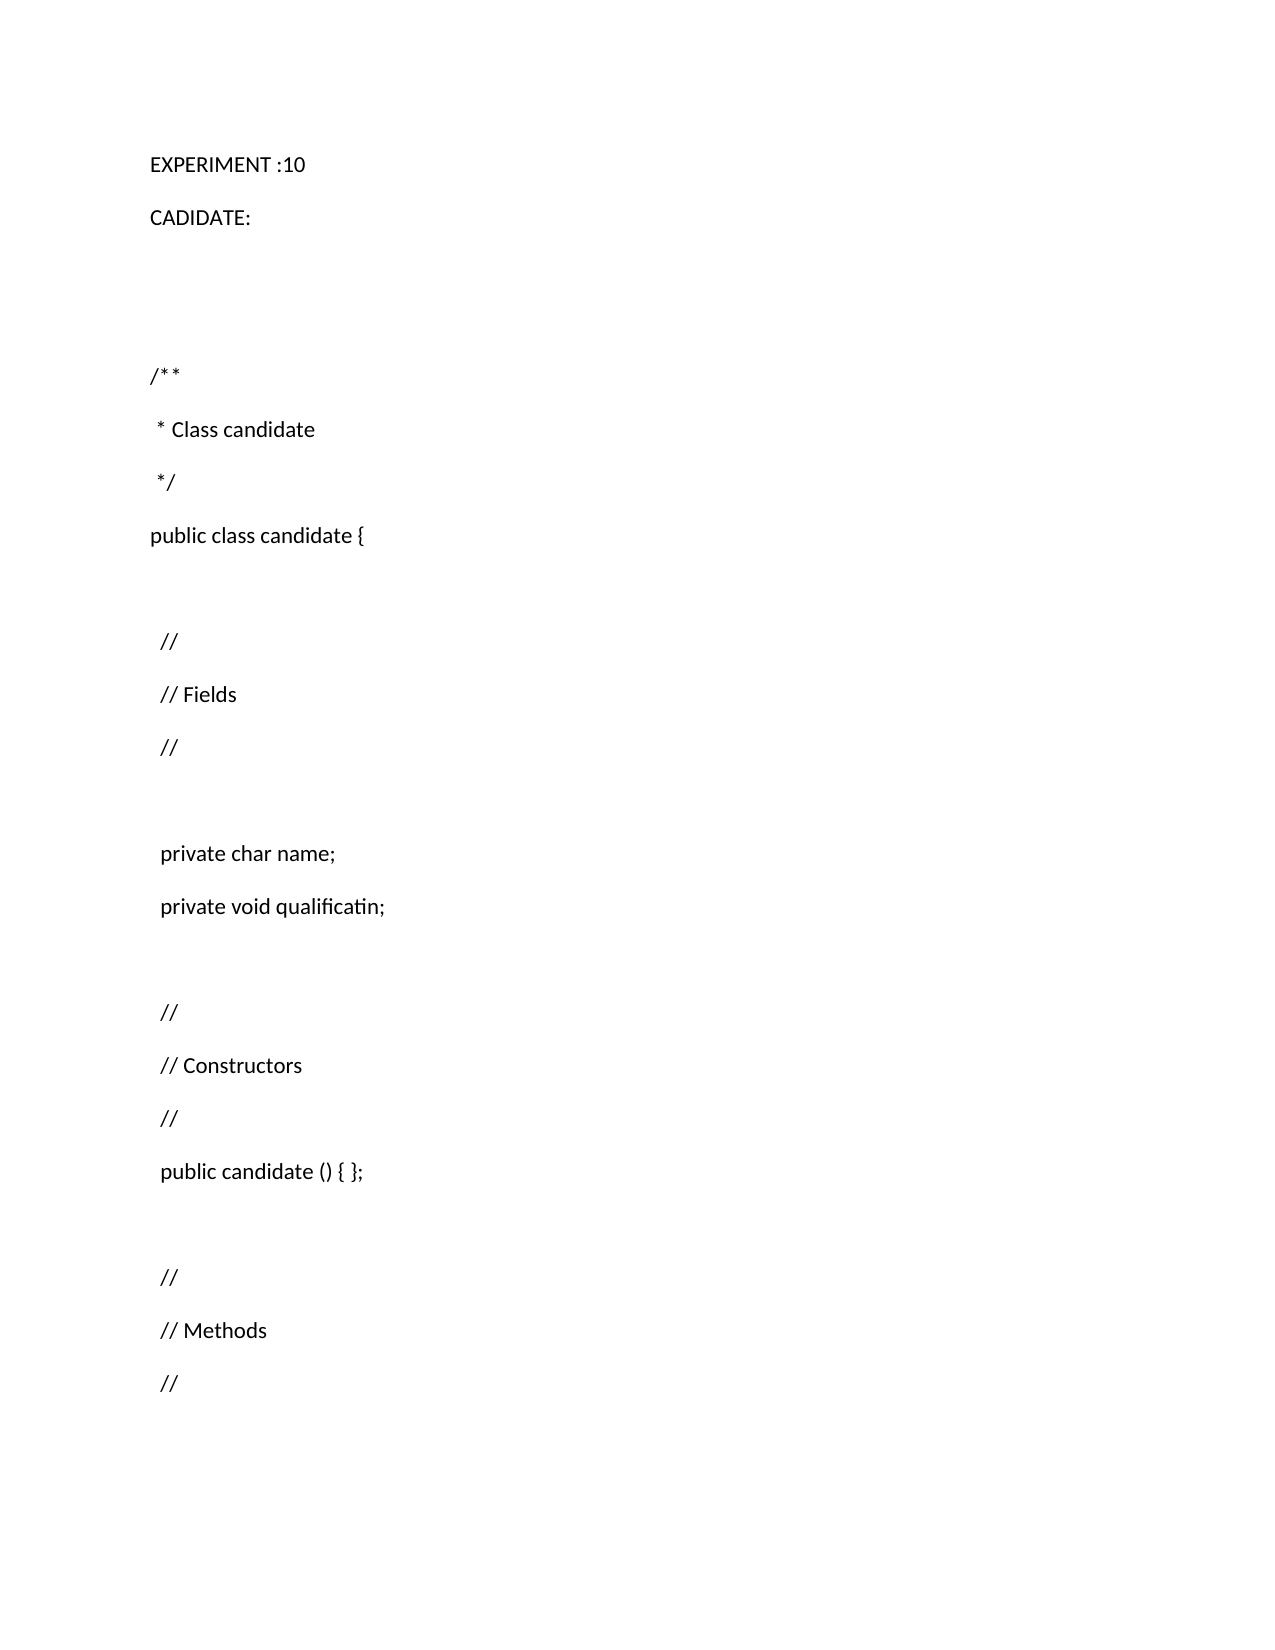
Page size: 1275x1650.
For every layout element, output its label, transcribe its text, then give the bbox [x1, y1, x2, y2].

text // [150, 1369, 1125, 1397]
text // [150, 627, 1125, 655]
text // Constructors [150, 1051, 1125, 1079]
text EXPERIMENT :10 [150, 150, 1125, 178]
text // [150, 998, 1125, 1026]
text */ [150, 468, 1125, 496]
text * Class candidate [150, 415, 1125, 443]
text // [150, 1104, 1125, 1132]
text // [150, 1263, 1125, 1291]
text private void qualificatin; [150, 892, 1125, 920]
text CADIDATE: [150, 203, 1125, 231]
text // [150, 733, 1125, 761]
text /** [150, 362, 1125, 390]
text public candidate () { }; [150, 1157, 1125, 1185]
text // Fields [150, 680, 1125, 708]
text // Methods [150, 1316, 1125, 1344]
text private char name; [150, 839, 1125, 867]
text public class candidate { [150, 521, 1125, 549]
